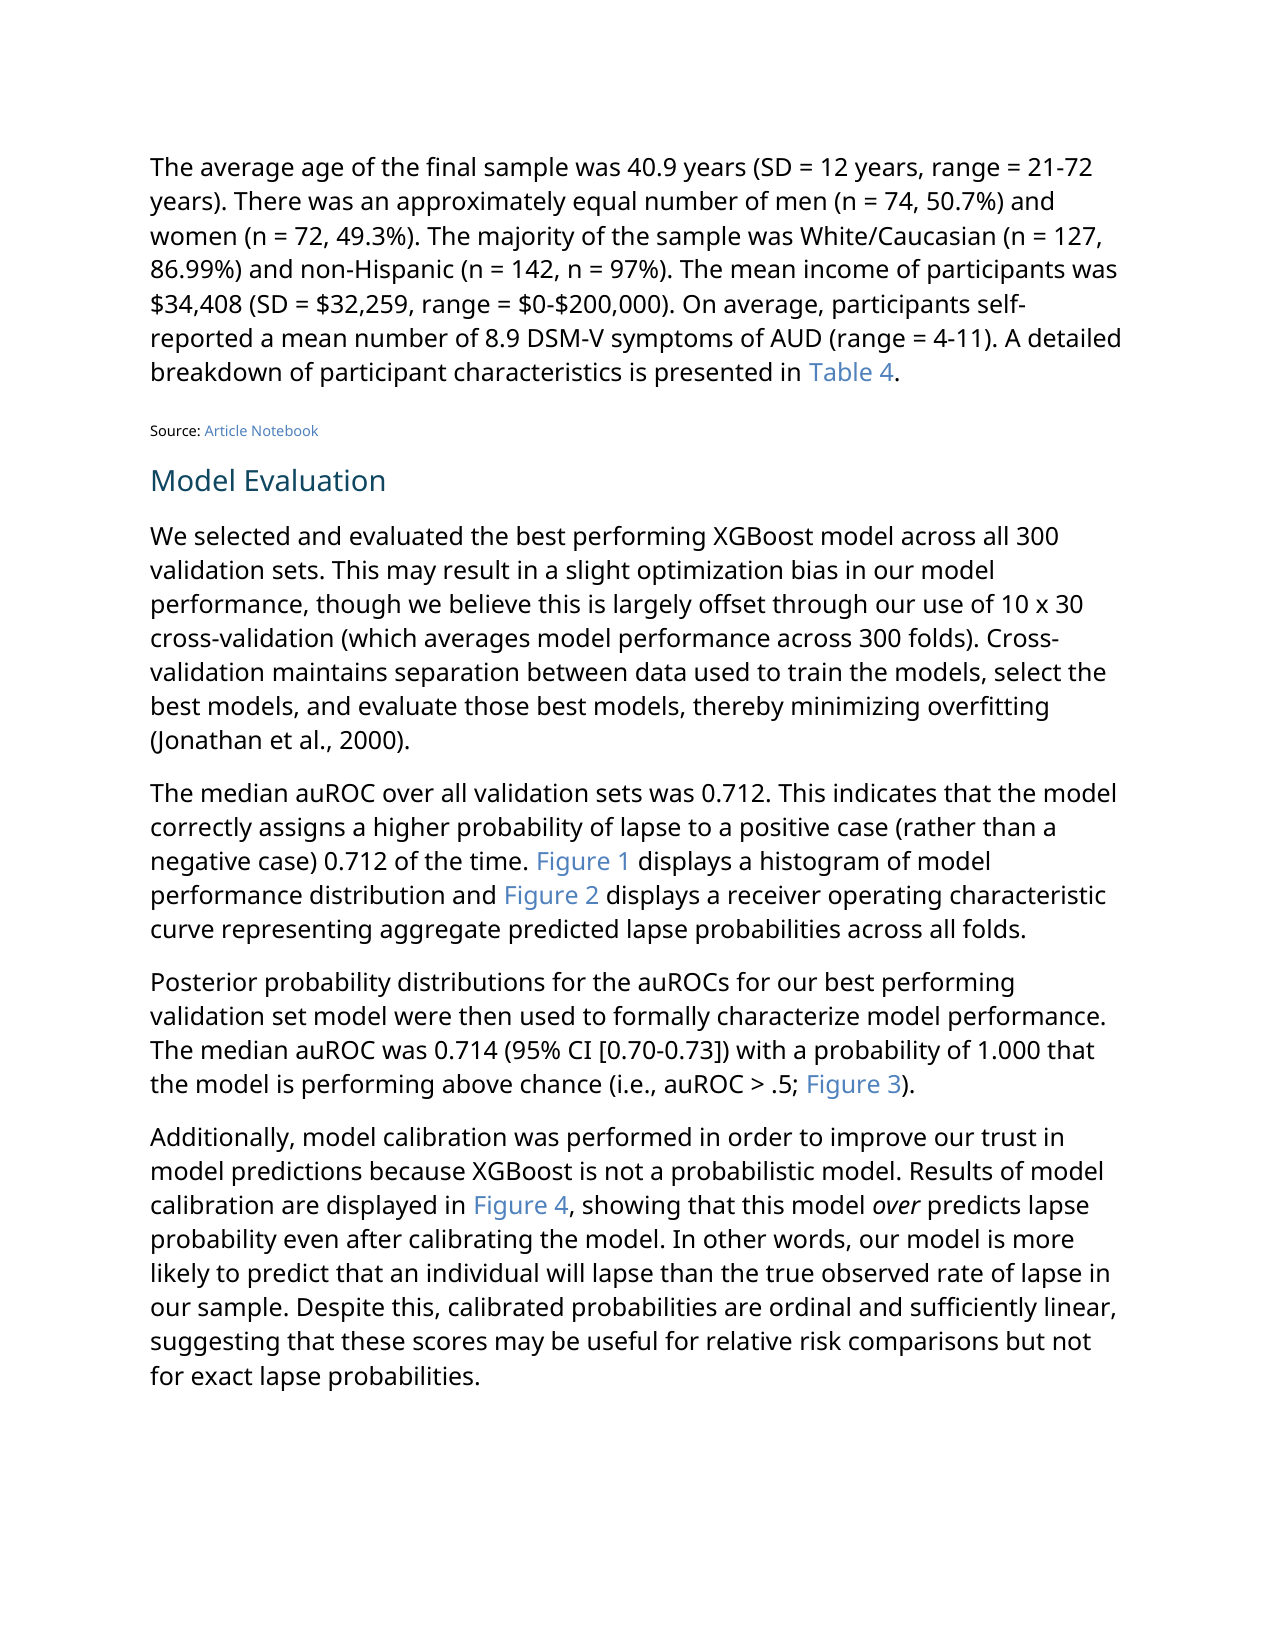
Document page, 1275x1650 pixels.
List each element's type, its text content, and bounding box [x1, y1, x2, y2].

text Source: Article Notebook [150, 407, 1125, 441]
subtitle Model Evaluation [150, 460, 1125, 500]
text Additionally, model calibration was performed in order to improve our trust in model predictions because XGBoost is not a probabilistic model. Results of model calibration are displayed in Figure 4, showing that this model over predicts lapse probability even after calibrating the model. In other words, our model is more likely to predict that an individual will lapse than the true observed rate of lapse in our sample. Despite this, calibrated probabilities are ordinal and sufficiently linear, suggesting that these scores may be useful for relative risk comparisons but not for exact lapse probabilities. [150, 1120, 1125, 1392]
text Posterior probability distributions for the auROCs for our best performing validation set model were then used to formally characterize model performance. The median auROC was 0.714 (95% CI [0.70-0.73]) with a probability of 1.000 that the model is performing above chance (i.e., auROC > .5; Figure 3). [150, 965, 1125, 1101]
text The median auROC over all validation sets was 0.712. This indicates that the model correctly assigns a higher probability of lapse to a positive case (rather than a negative case) 0.712 of the time. Figure 1 displays a histogram of model performance distribution and Figure 2 displays a receiver operating characteristic curve representing aggregate predicted lapse probabilities across all folds. [150, 776, 1125, 946]
text We selected and evaluated the best performing XGBoost model across all 300 validation sets. This may result in a slight optimization bias in our model performance, though we believe this is largely offset through our use of 10 x 30 cross-validation (which averages model performance across 300 folds). Cross-validation maintains separation between data used to train the models, select the best models, and evaluate those best models, thereby minimizing overfitting (Jonathan et al., 2000). [150, 518, 1125, 757]
text The average age of the final sample was 40.9 years (SD = 12 years, range = 21-72 years). There was an approximately equal number of men (n = 74, 50.7%) and women (n = 72, 49.3%). The majority of the sample was White/Caucasian (n = 127, 86.99%) and non-Hispanic (n = 142, n = 97%). The mean income of participants was $34,408 (SD = $32,259, range = $0-$200,000). On average, participants self-reported a mean number of 8.9 DSM-V symptoms of AUD (range = 4-11). A detailed breakdown of participant characteristics is presented in Table 4. [150, 150, 1125, 388]
